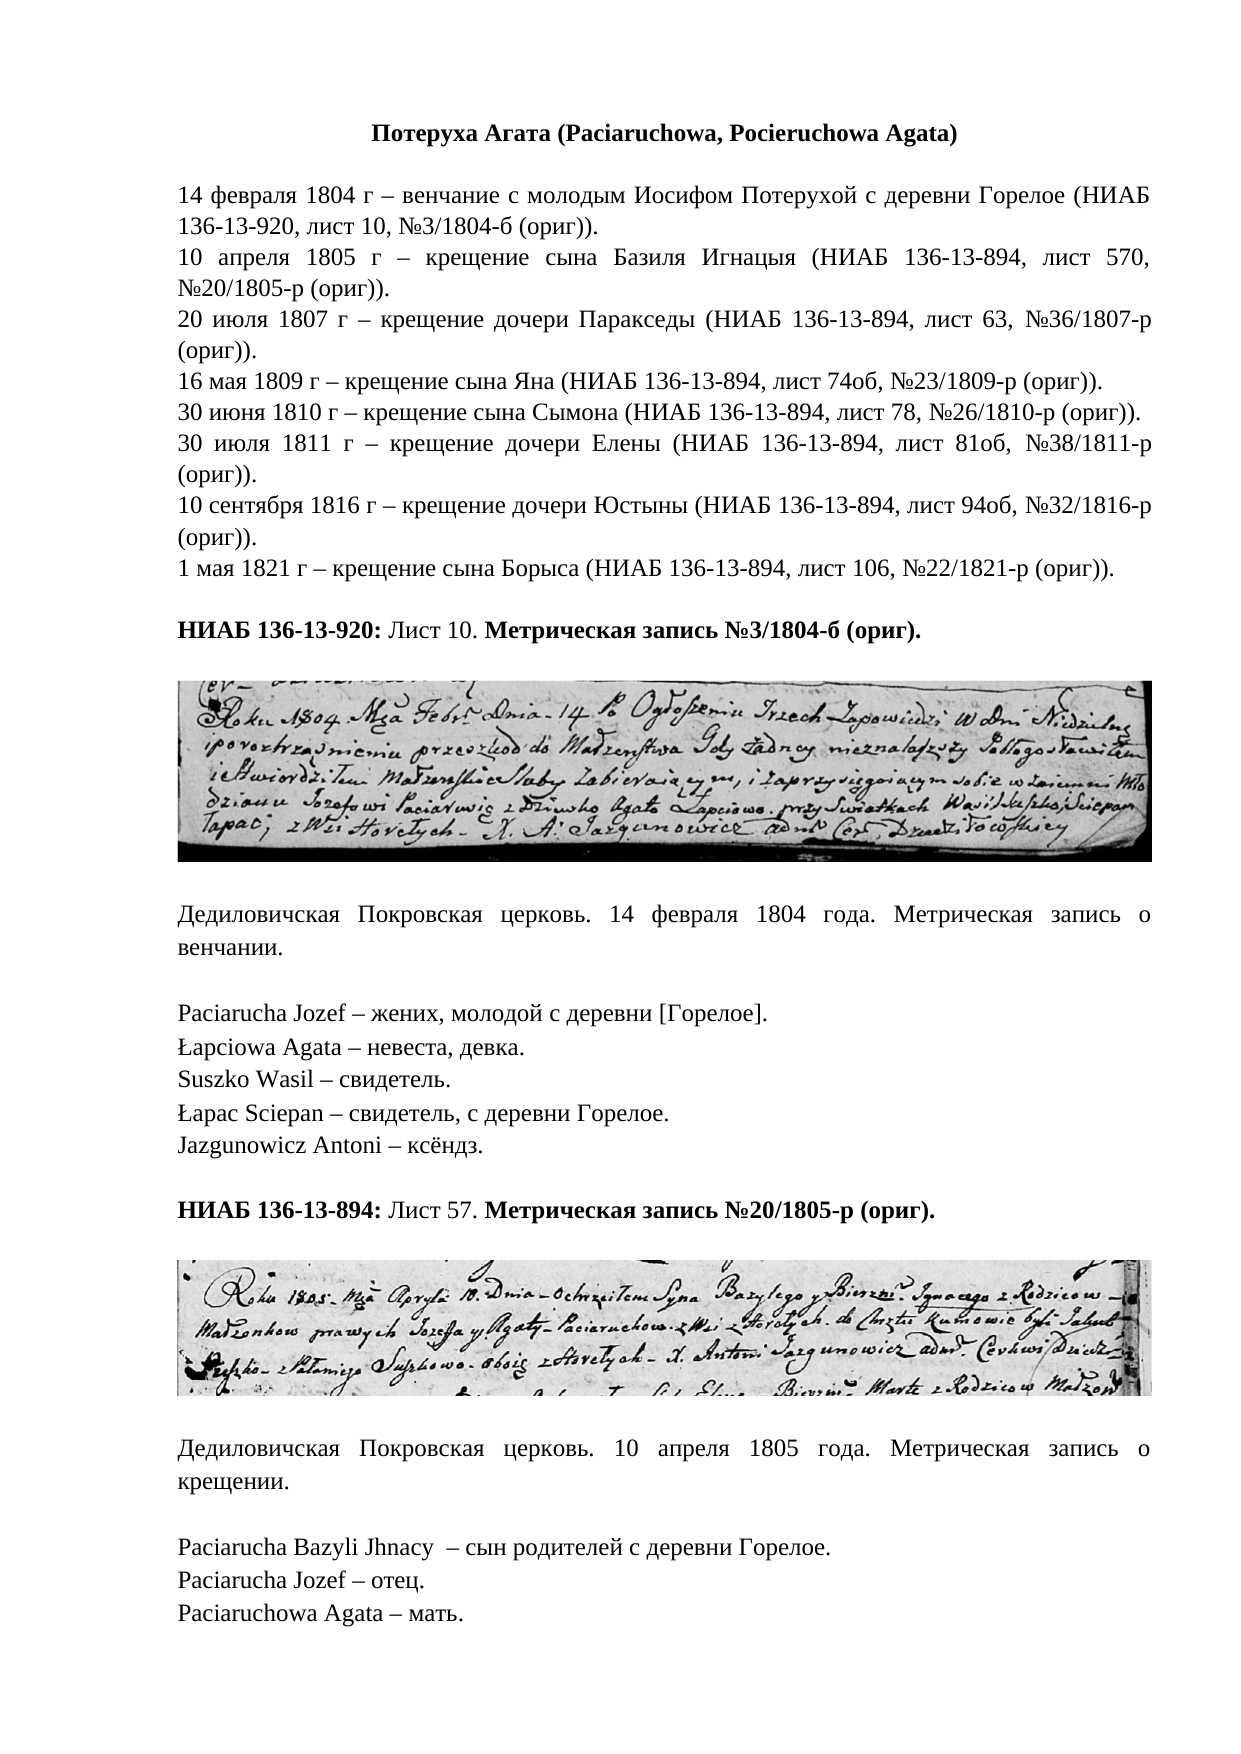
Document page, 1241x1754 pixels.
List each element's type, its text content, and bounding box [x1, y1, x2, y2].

text 14 февраля 1804 г – венчание с молодым Иосифом Потерухой с деревни Горелое (НИАБ 136-13-920, лист 10, №3/1804-б (ориг)). [177, 180, 1152, 240]
text Łapciowa Agata – невеста, девка. [177, 1032, 1152, 1060]
text Paciarucha Jozef – отец. [177, 1565, 1152, 1594]
text НИАБ 136-13-920: Лист 10. Метрическая запись №3/1804-б (ориг). [177, 615, 1152, 643]
picture [178, 681, 1151, 862]
text 30 июля 1811 г – крещение дочери Елены (НИАБ 136-13-894, лист 81об, №38/1811-р (ориг)). [177, 428, 1152, 488]
text Дедиловичская Покровская церковь. 14 февраля 1804 года. Метрическая запись о венчании. [177, 899, 1152, 961]
text Paciaruchowa Agata – мать. [177, 1598, 1152, 1627]
text 30 июня 1810 г – крещение сына Сымона (НИАБ 136-13-894, лист 78, №26/1810-р (ориг)). [177, 397, 1152, 426]
text 20 июля 1807 г – крещение дочери Паракседы (НИАБ 136-13-894, лист 63, №36/1807-р (ориг)). [177, 304, 1152, 364]
text Łapac Sciepan – свидетель, с деревни Горелое. [177, 1098, 1152, 1126]
text Дедиловичская Покровская церковь. 10 апреля 1805 года. Метрическая запись о крещении. [177, 1433, 1152, 1495]
text 1 мая 1821 г – крещение сына Борыса (НИАБ 136-13-894, лист 106, №22/1821-р (ориг)). [177, 553, 1152, 581]
picture [177, 1260, 1152, 1396]
text 10 апреля 1805 г – крещение сына Базиля Игнацыя (НИАБ 136-13-894, лист 570, №20/1805-р (ориг)). [177, 242, 1152, 302]
text НИАБ 136-13-894: Лист 57. Метрическая запись №20/1805-р (ориг). [177, 1195, 1152, 1223]
text Paciarucha Jozef – жених, молодой с деревни [Горелое]. [177, 998, 1152, 1027]
text Потеруха Агата (Paciaruchowa, Pocieruchowa Agata) [177, 118, 1152, 147]
text 16 мая 1809 г – крещение сына Яна (НИАБ 136-13-894, лист 74об, №23/1809-р (ориг)). [177, 366, 1152, 395]
text Paciarucha Bazyli Jhnacy – сын родителей с деревни Горелое. [177, 1532, 1152, 1561]
text 10 сентября 1816 г – крещение дочери Юстыны (НИАБ 136-13-894, лист 94об, №32/1816-р (ориг)). [177, 491, 1152, 550]
text Suszko Wasil – свидетель. [177, 1064, 1152, 1093]
text Jazgunowicz Antoni – ксёндз. [177, 1131, 1152, 1159]
